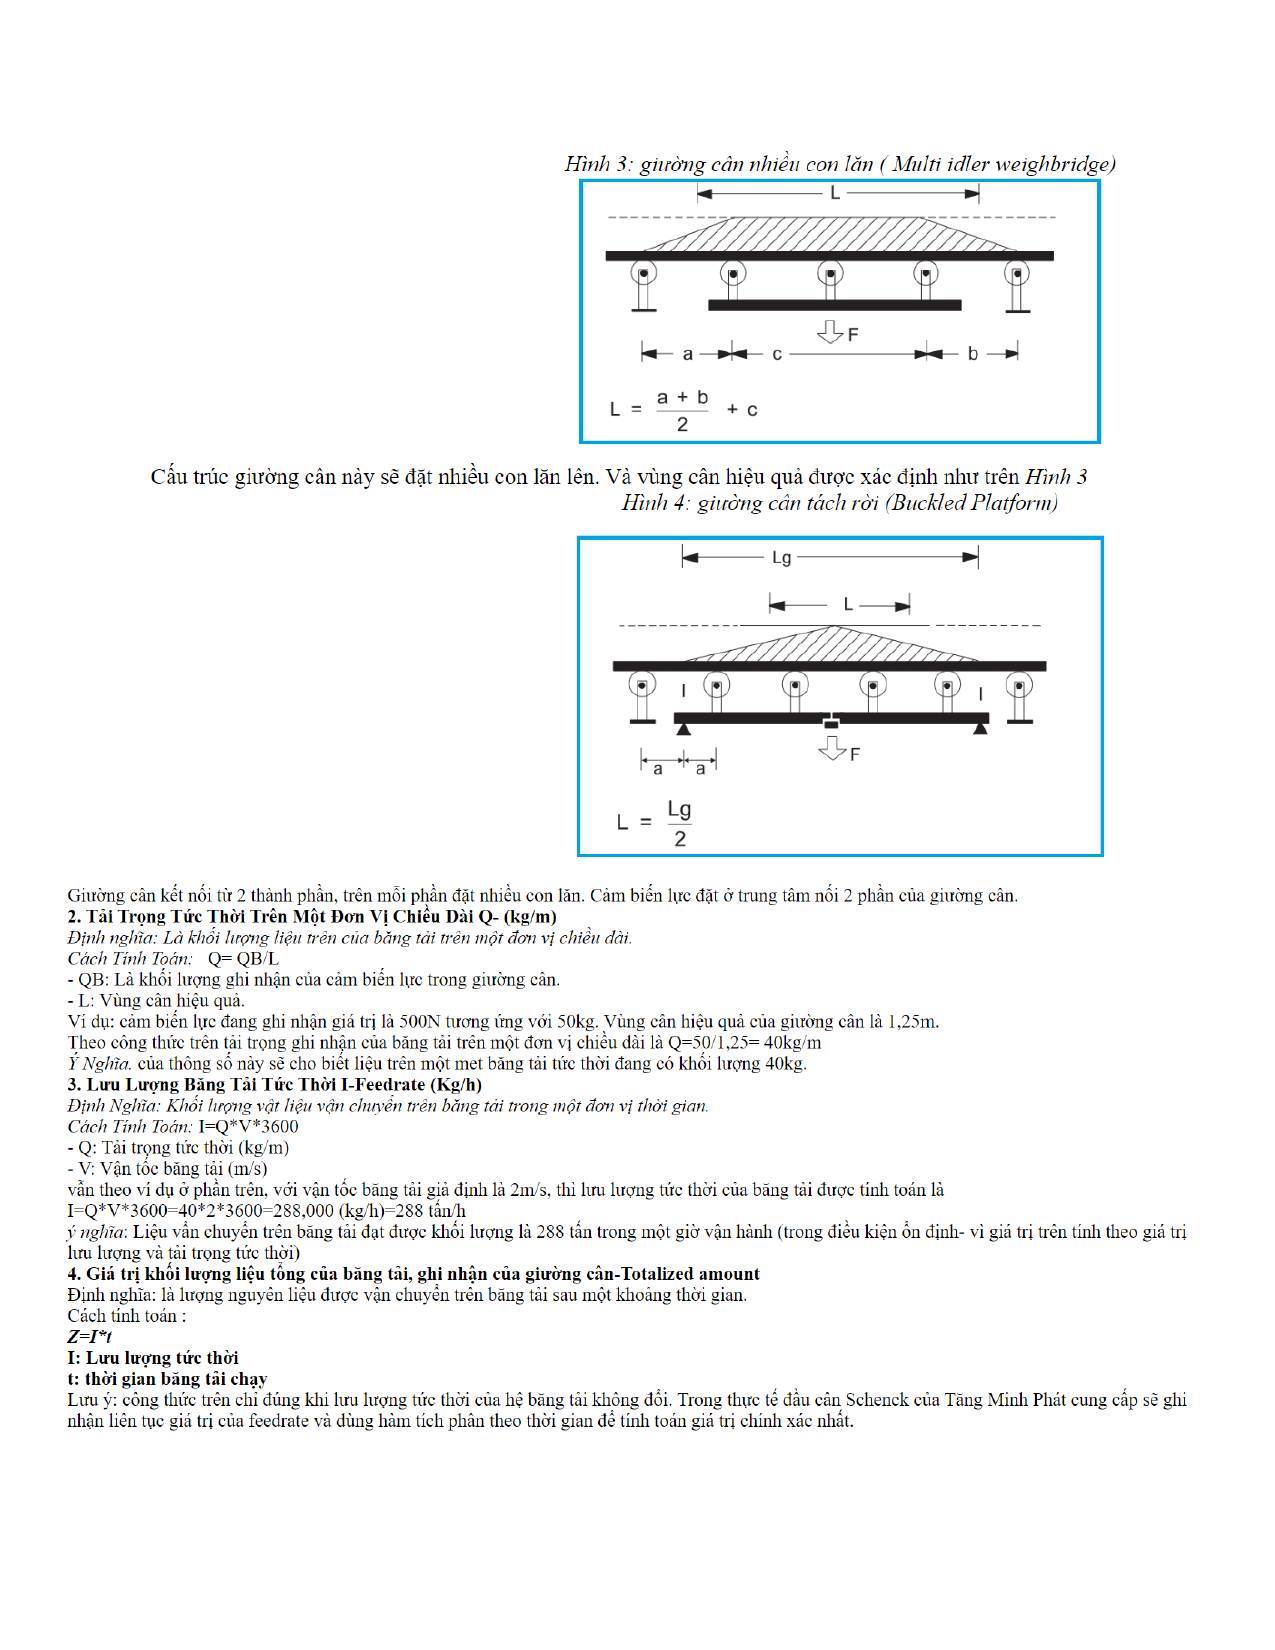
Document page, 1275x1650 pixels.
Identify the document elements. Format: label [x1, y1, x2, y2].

picture [56, 883, 1212, 1449]
picture [150, 150, 1125, 865]
